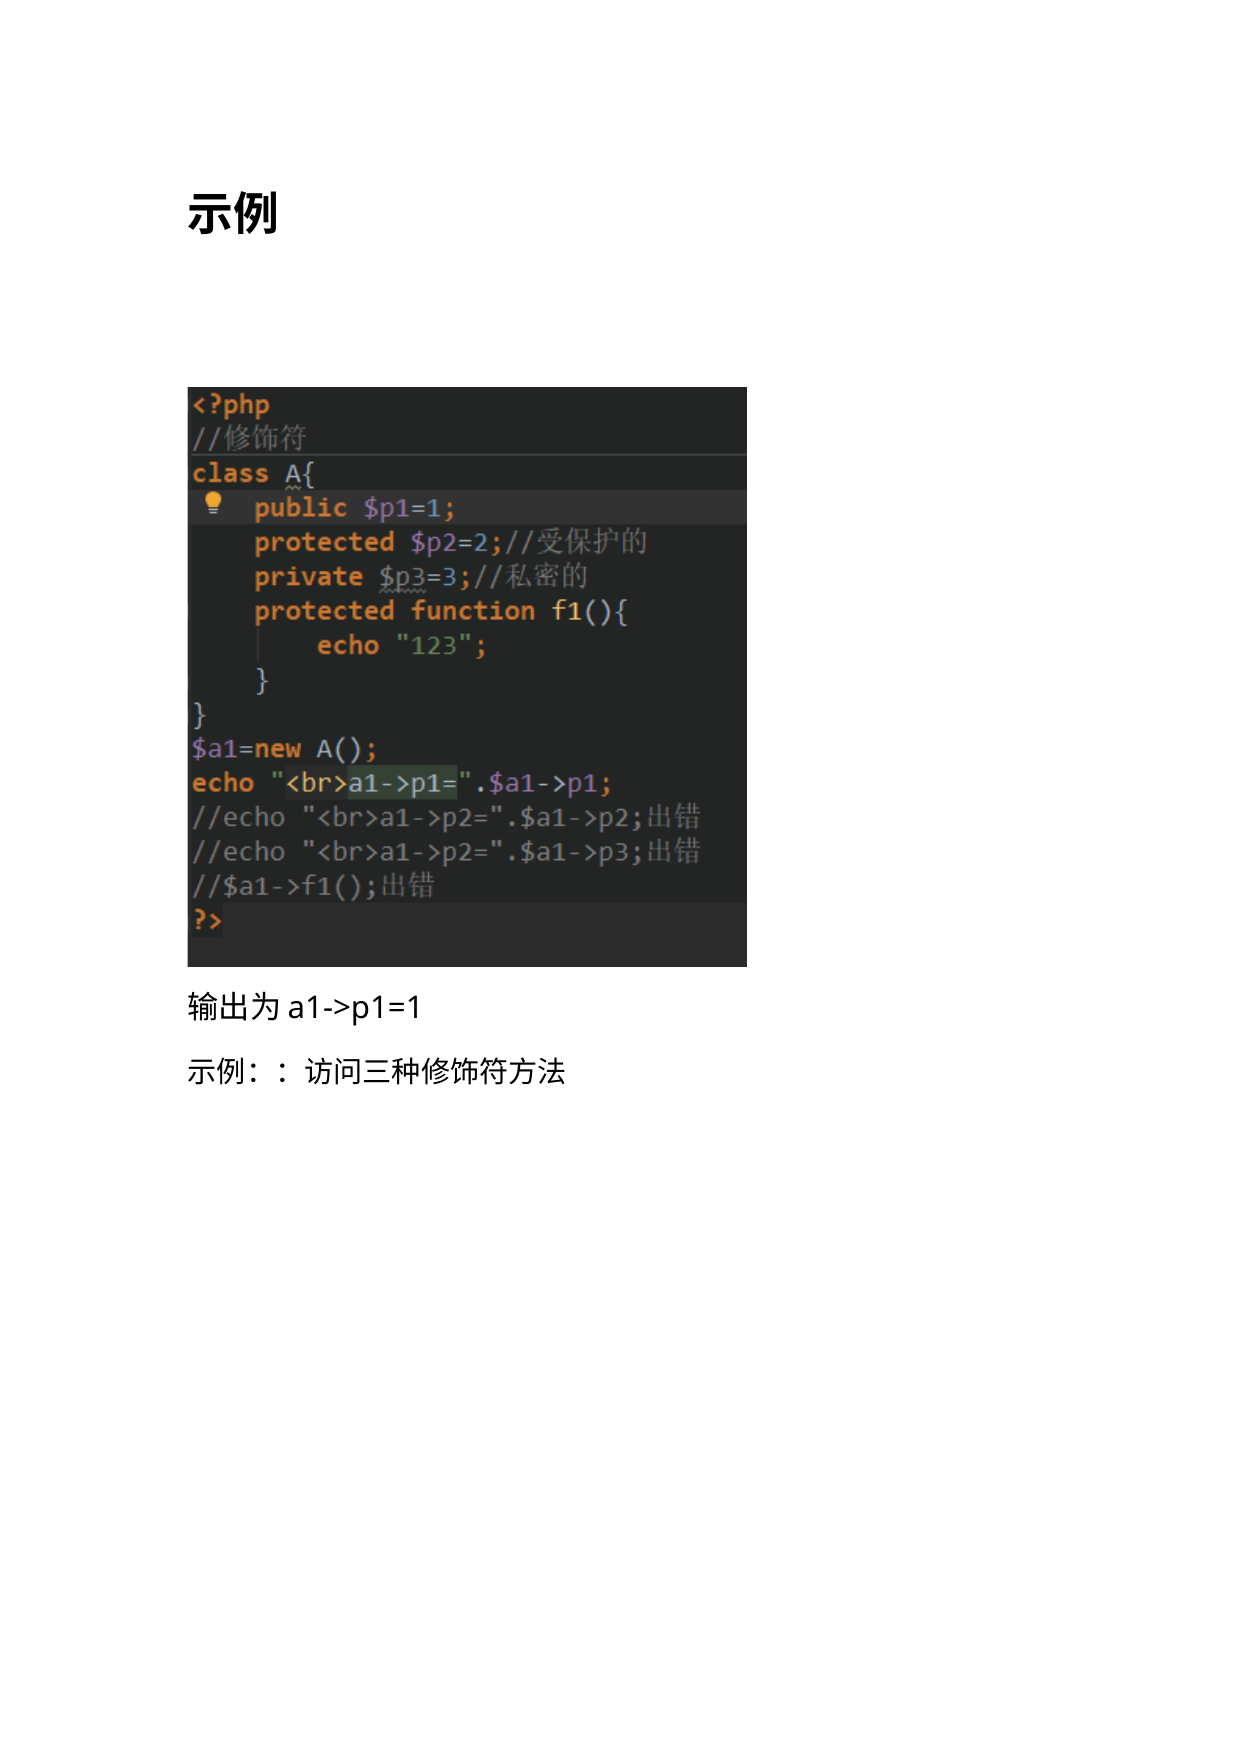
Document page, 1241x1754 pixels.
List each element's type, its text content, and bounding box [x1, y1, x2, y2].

text 输出为a1->p1=1 [187, 972, 1053, 1037]
subtitle 示例 [187, 162, 1053, 259]
picture [187, 387, 747, 967]
text 示例：：访问三种修饰符方法 [187, 1037, 1053, 1102]
